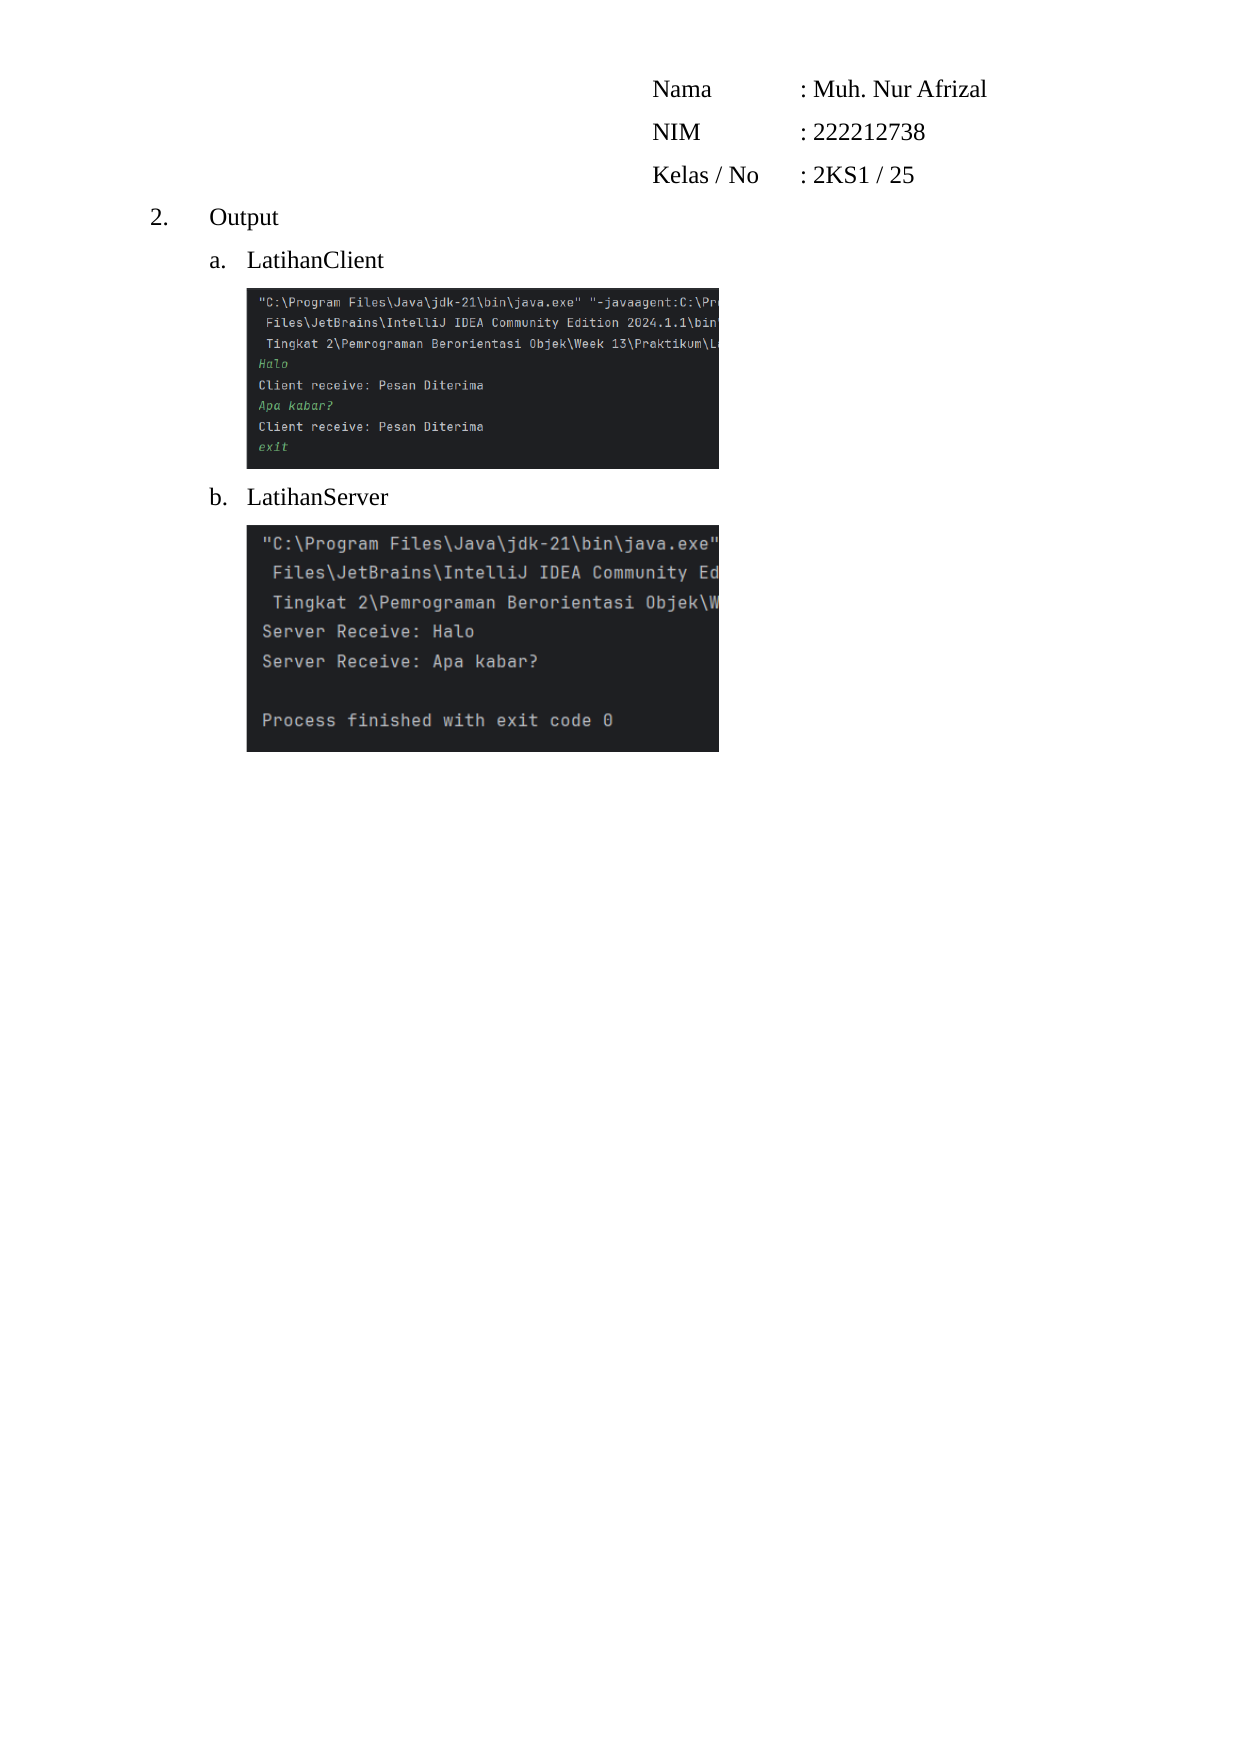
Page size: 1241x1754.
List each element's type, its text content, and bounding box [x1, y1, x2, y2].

picture [246, 525, 719, 752]
list LatihanServer [209, 482, 1090, 511]
list LatihanClient [209, 245, 1090, 274]
picture [246, 288, 719, 469]
list Output [150, 202, 1090, 231]
